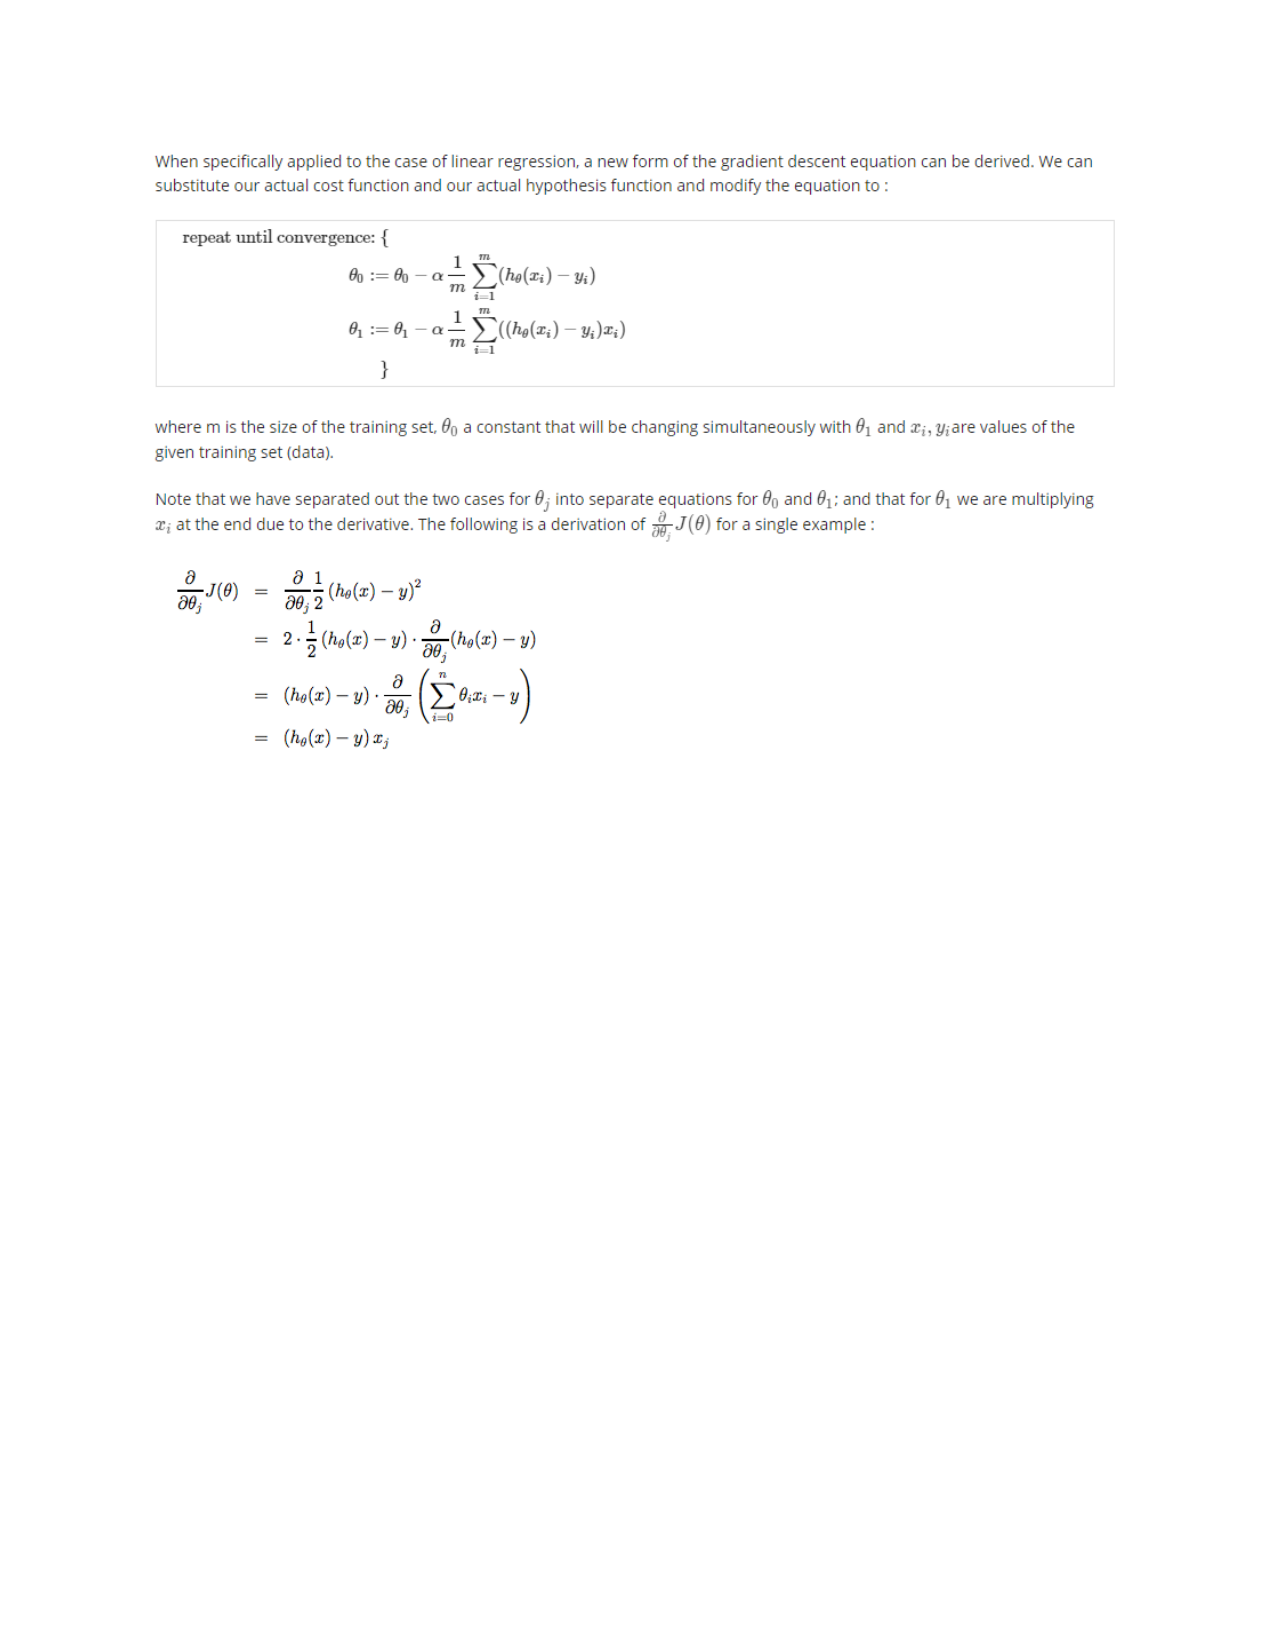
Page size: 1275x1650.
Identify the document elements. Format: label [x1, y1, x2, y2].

picture [150, 150, 1124, 758]
